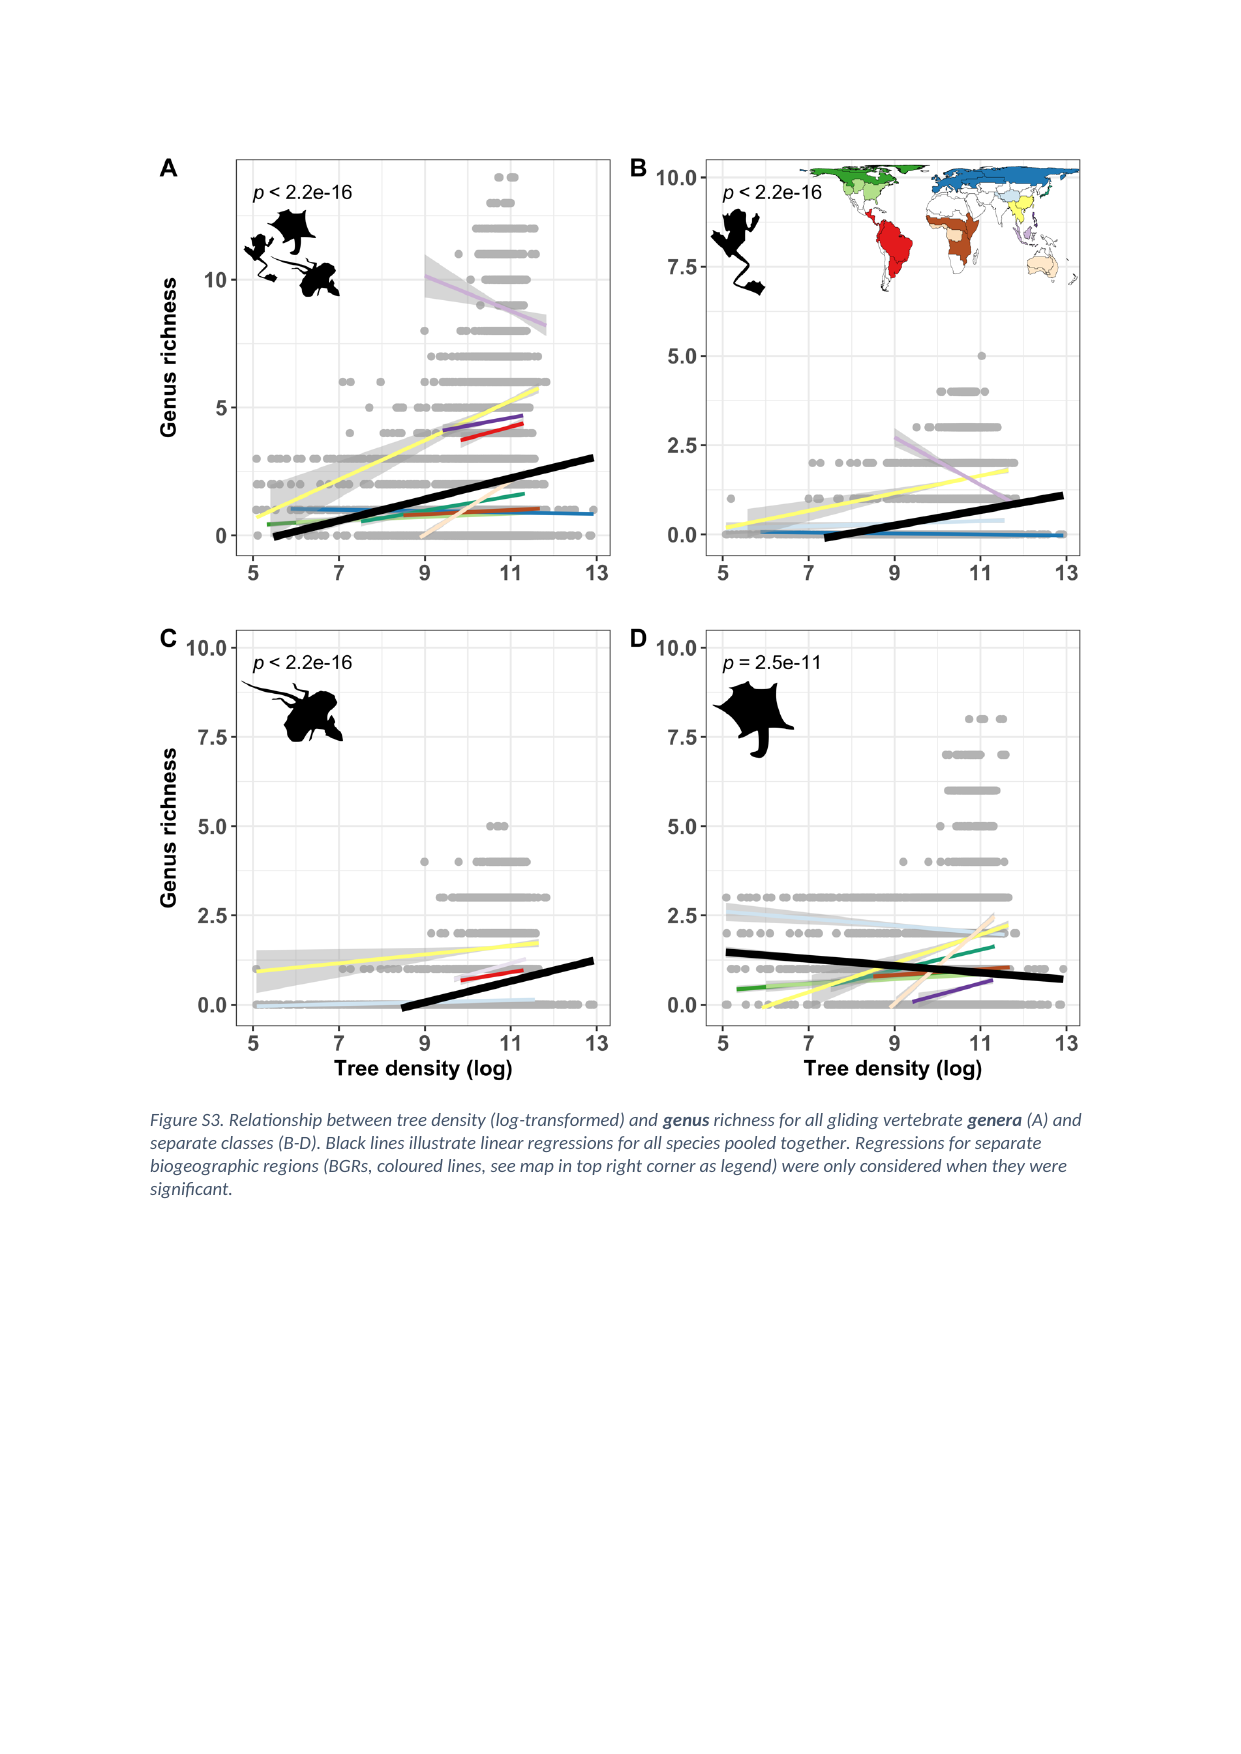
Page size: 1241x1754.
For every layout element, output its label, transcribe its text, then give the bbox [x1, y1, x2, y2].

text Figure S3. Relationship between tree density (log-transformed) and genus richness for all gliding vertebrate genera (A) and separate classes (B-D). Black lines illustrate linear regressions for all species pooled together. Regressions for separate biogeographic regions (BGRs, coloured lines, see map in top right corner as legend) were only considered when they were significant. [150, 1108, 1090, 1200]
picture [150, 150, 1090, 1090]
